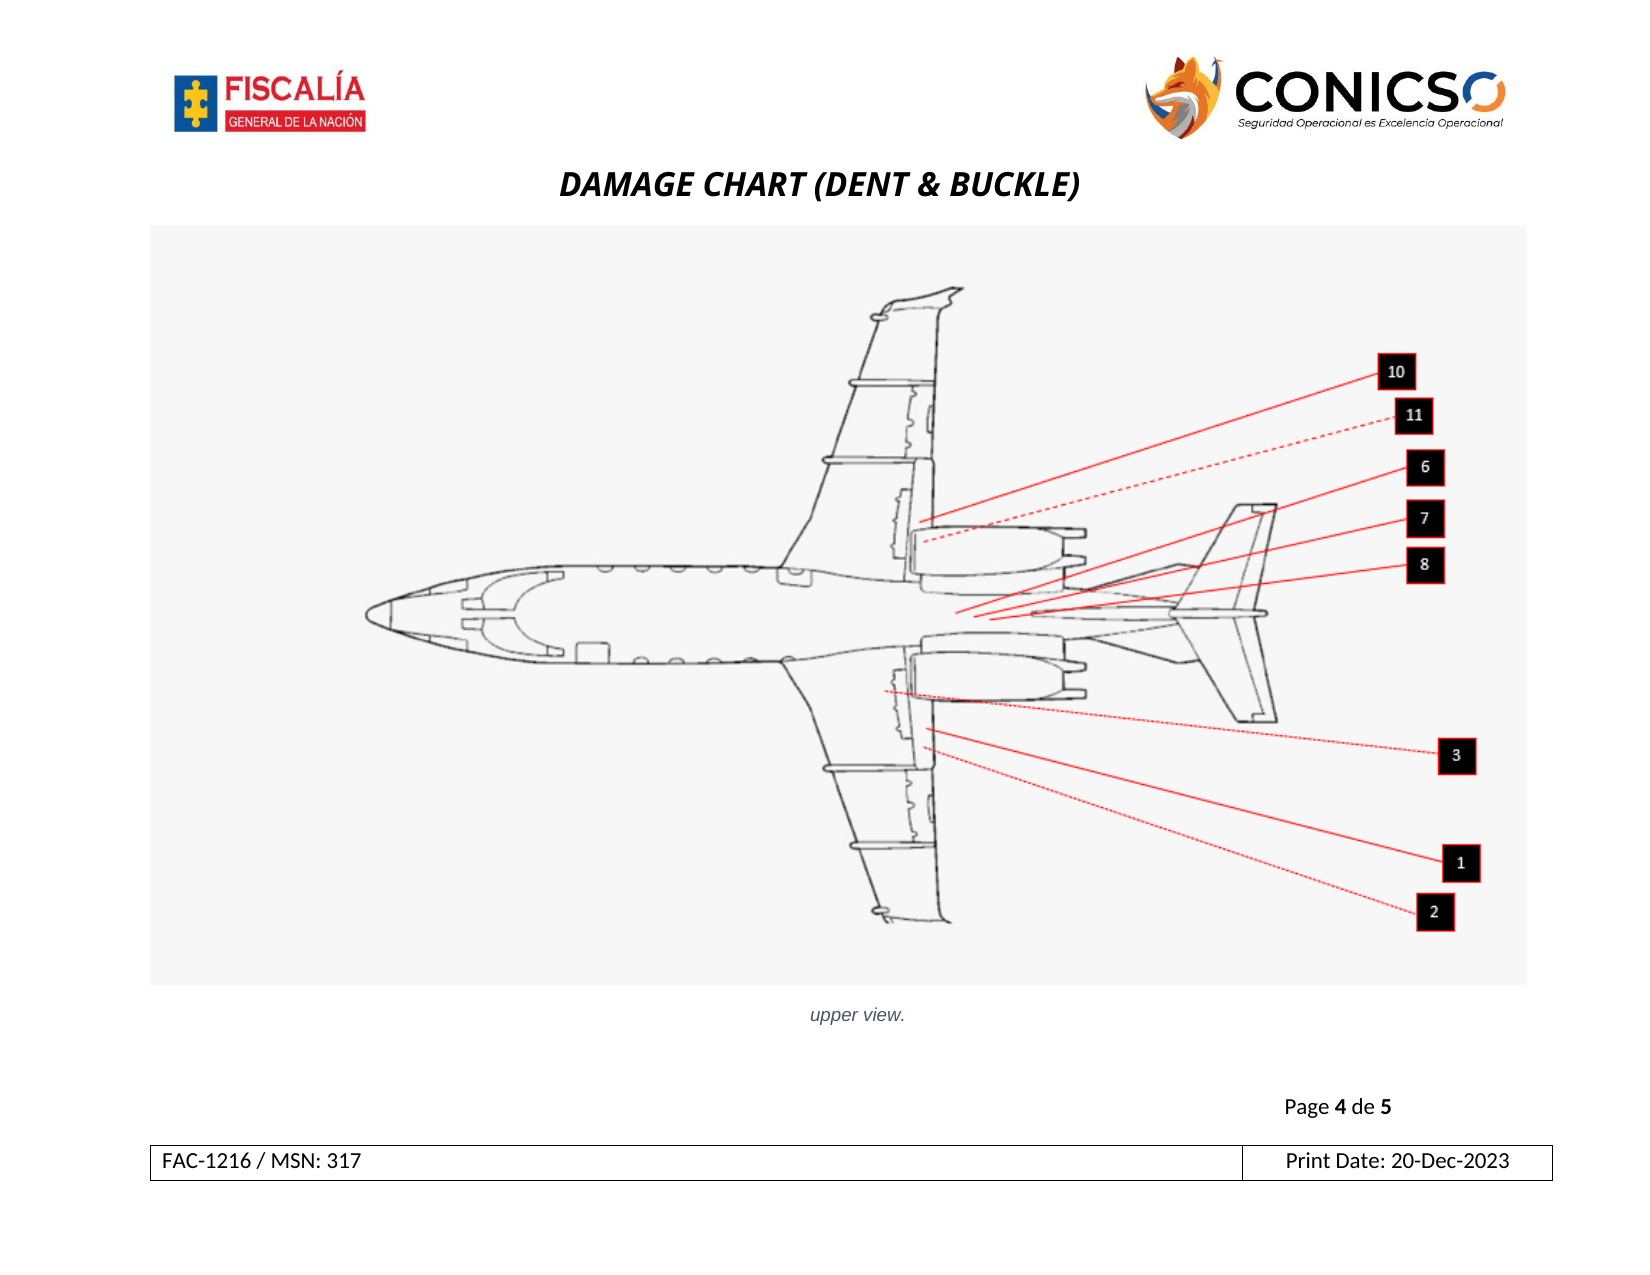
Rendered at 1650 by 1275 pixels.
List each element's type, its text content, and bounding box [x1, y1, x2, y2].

picture [168, 32, 371, 171]
picture [1131, 43, 1519, 154]
picture [150, 225, 1527, 985]
text upper view. [150, 1004, 1567, 1025]
